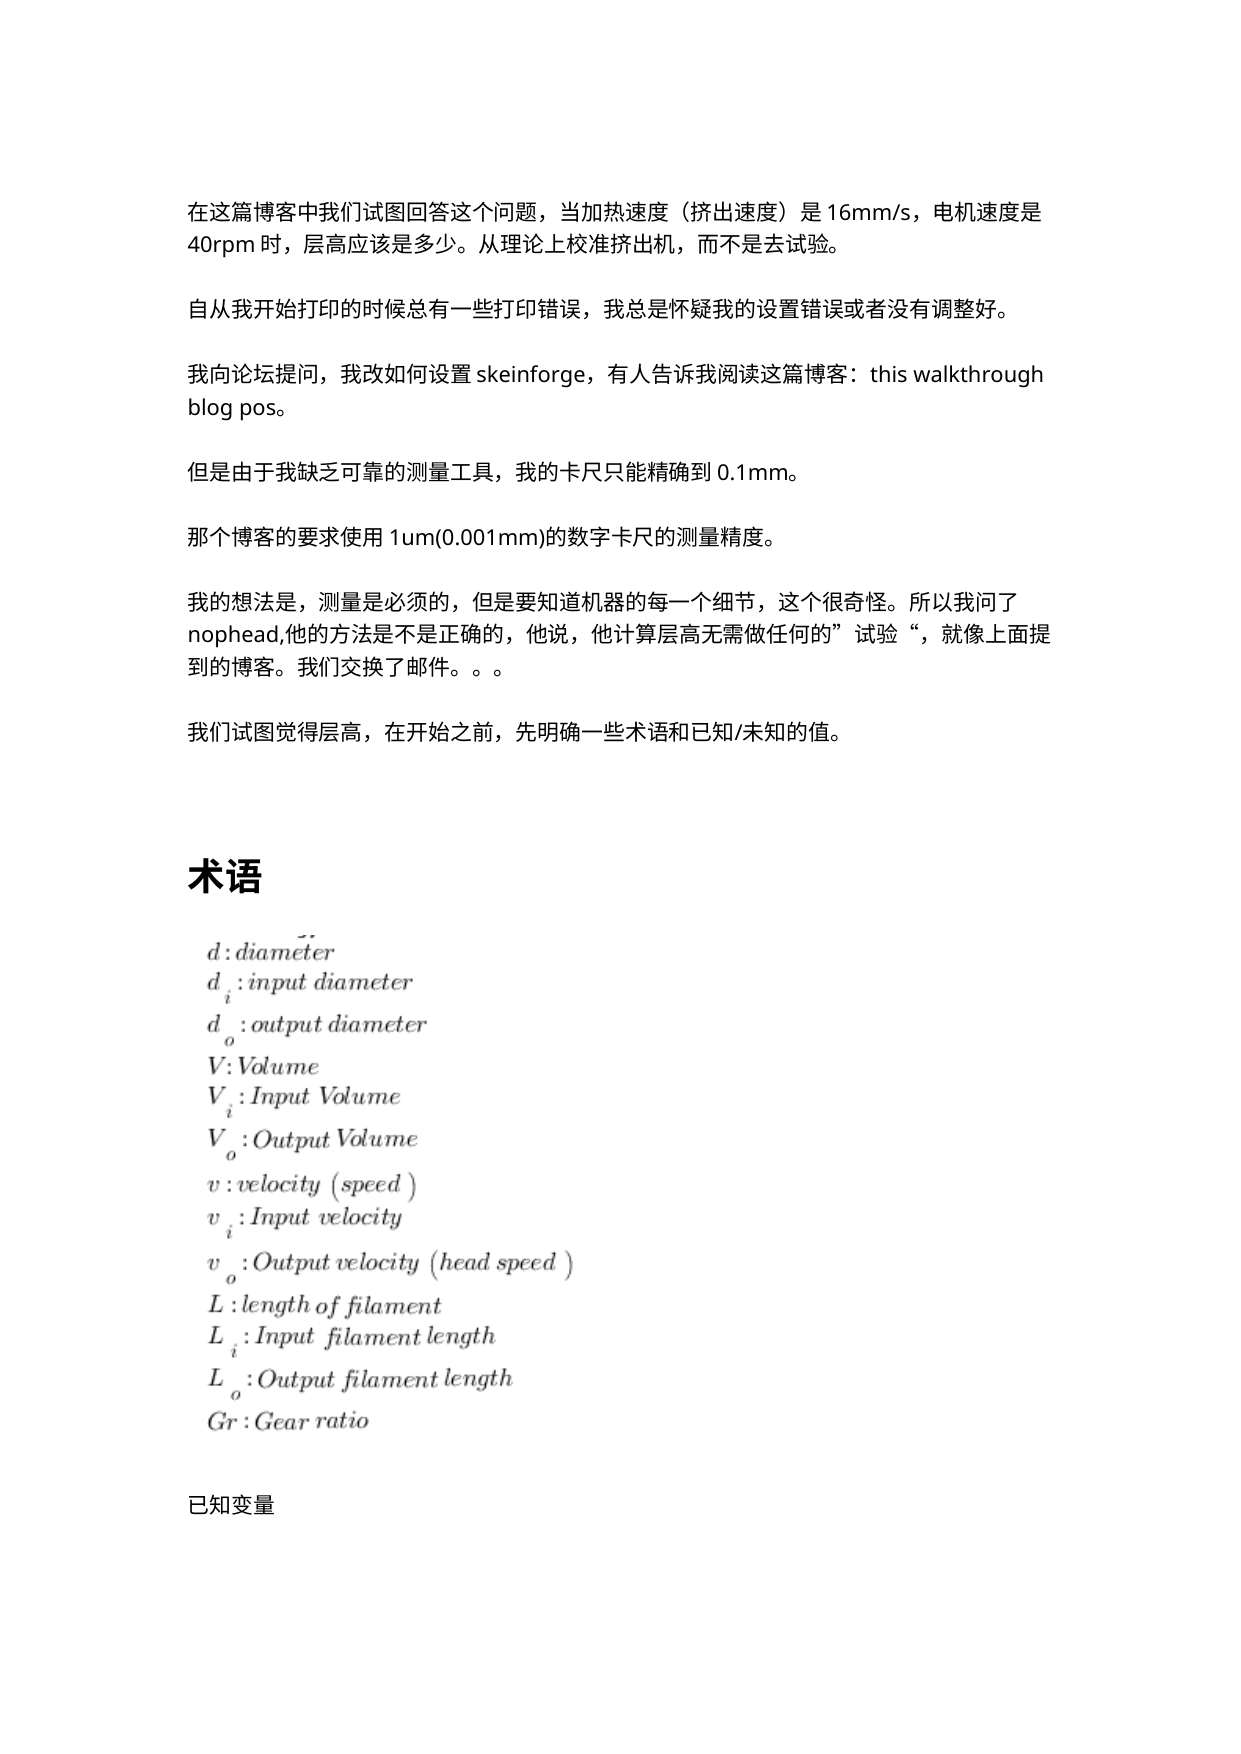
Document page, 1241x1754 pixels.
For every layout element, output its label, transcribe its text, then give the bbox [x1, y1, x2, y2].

picture [187, 935, 590, 1436]
text 我向论坛提问，我改如何设置skeinforge，有人告诉我阅读这篇博客：this walkthrough blog pos。 [187, 357, 1053, 422]
text 但是由于我缺乏可靠的测量工具，我的卡尺只能精确到0.1mm。 [187, 454, 1053, 487]
text 我们试图觉得层高，在开始之前，先明确一些术语和已知/未知的值。 [187, 714, 1053, 747]
text 在这篇博客中我们试图回答这个问题，当加热速度（挤出速度）是16mm/s，电机速度是40rpm时，层高应该是多少。从理论上校准挤出机，而不是去试验。 [187, 162, 1053, 259]
text 那个博客的要求使用1um(0.001mm)的数字卡尺的测量精度。 [187, 519, 1053, 552]
text 我的想法是，测量是必须的，但是要知道机器的每一个细节，这个很奇怪。所以我问了nophead,他的方法是不是正确的，他说，他计算层高无需做任何的”试验“，就像上面提到的博客。我们交换了邮件。。。 [187, 584, 1053, 682]
text 自从我开始打印的时候总有一些打印错误，我总是怀疑我的设置错误或者没有调整好。 [187, 292, 1053, 324]
text 术语 [187, 841, 1053, 906]
text 已知变量 [187, 1488, 1053, 1520]
